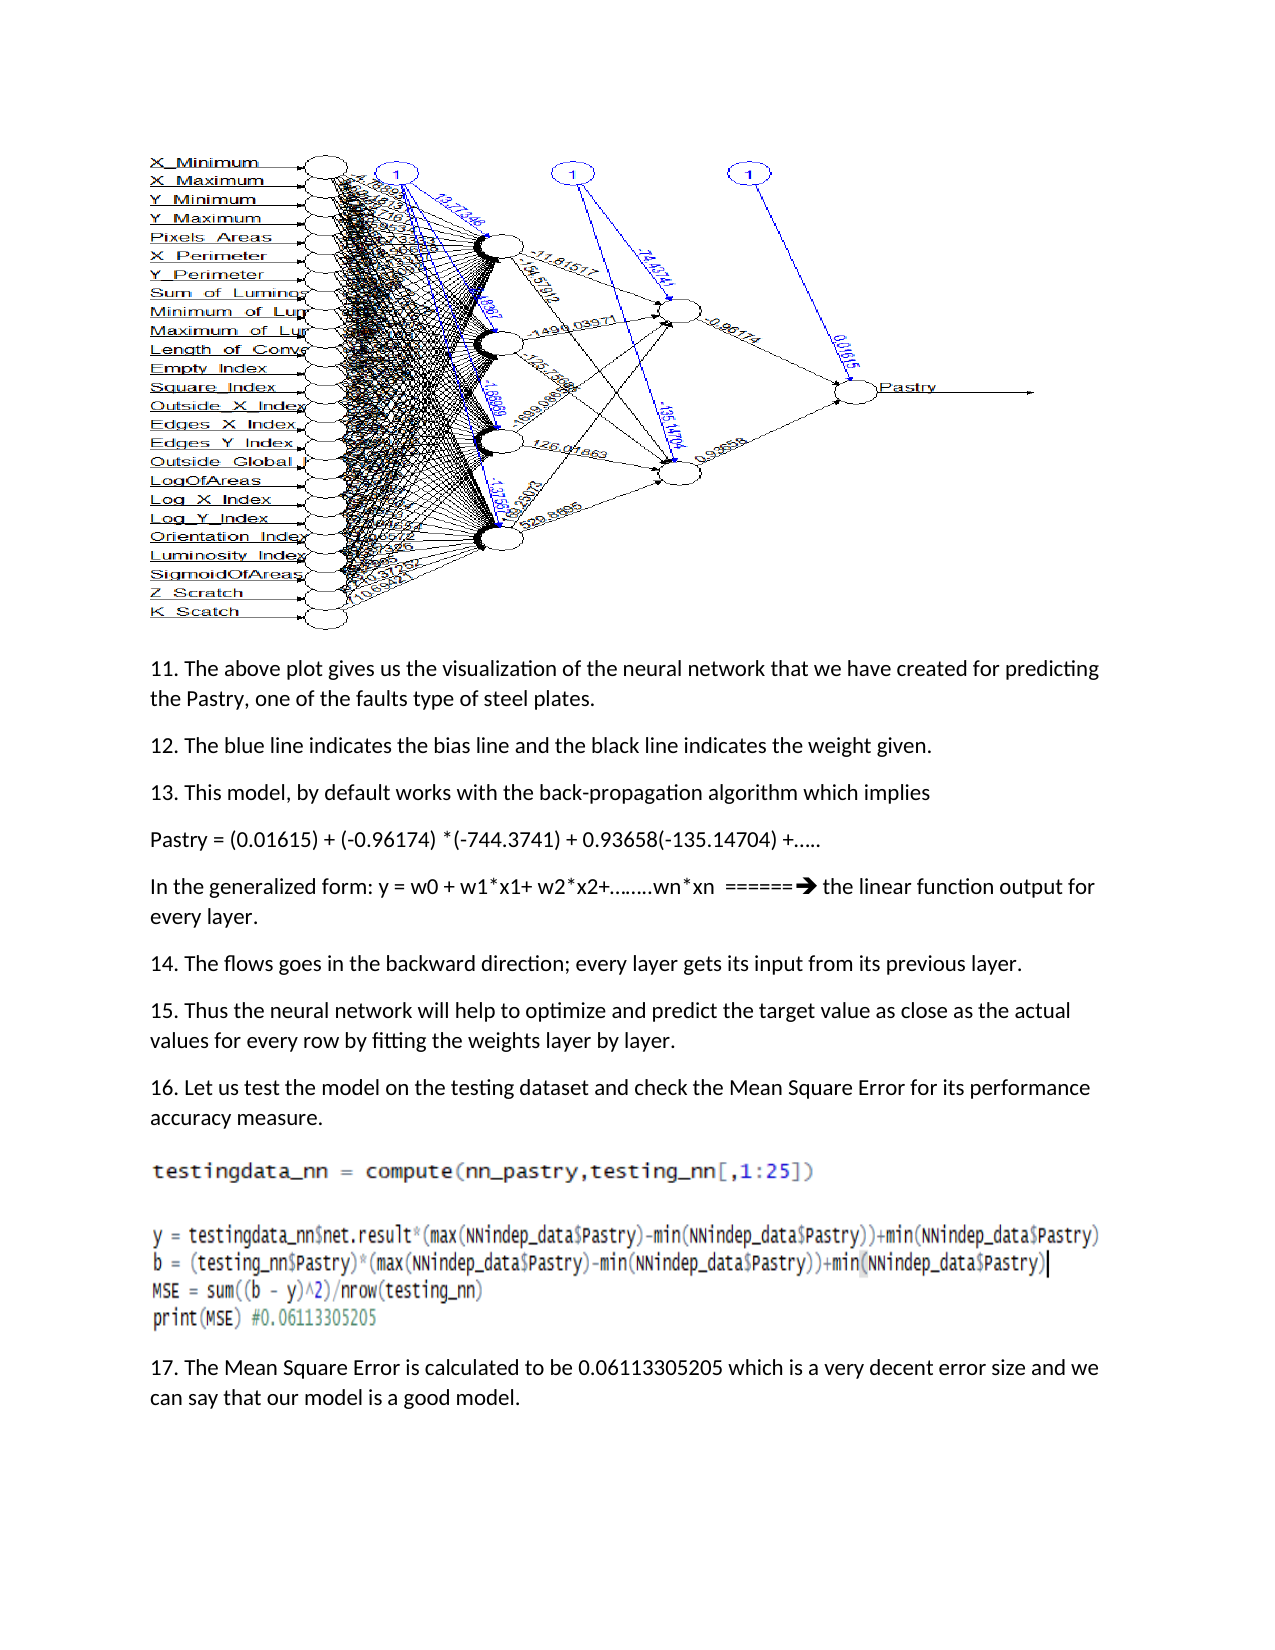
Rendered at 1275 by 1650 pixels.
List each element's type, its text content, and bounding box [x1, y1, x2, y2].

text 17. The Mean Square Error is calculated to be 0.06113305205 which is a very decent error size and we can say that our model is a good model. [150, 1353, 1125, 1411]
text 11. The above plot gives us the visualization of the neural network that we have created for predicting the Pastry, one of the faults type of steel plates. [150, 654, 1125, 712]
text In the generalized form: y = w0 + w1*x1+ w2*x2+……..wn*xn ====== the linear function output for every layer. [150, 872, 1125, 930]
text 15. Thus the neural network will help to optimize and predict the target value as close as the actual values for every row by fitting the weights layer by layer. [150, 996, 1125, 1054]
picture [150, 1150, 883, 1194]
text 13. This model, by default works with the back-propagation algorithm which implies [150, 778, 1125, 806]
text 12. The blue line indicates the bias line and the black line indicates the weight given. [150, 731, 1125, 759]
picture [150, 1212, 1125, 1335]
text Pastry = (0.01615) + (-0.96174) *(-744.3741) + 0.93658(-135.14704) +….. [150, 825, 1125, 853]
picture [150, 150, 1034, 636]
text 16. Let us test the model on the testing dataset and check the Mean Square Error for its performance accuracy measure. [150, 1073, 1125, 1131]
text 14. The flows goes in the backward direction; every layer gets its input from its previous layer. [150, 949, 1125, 977]
